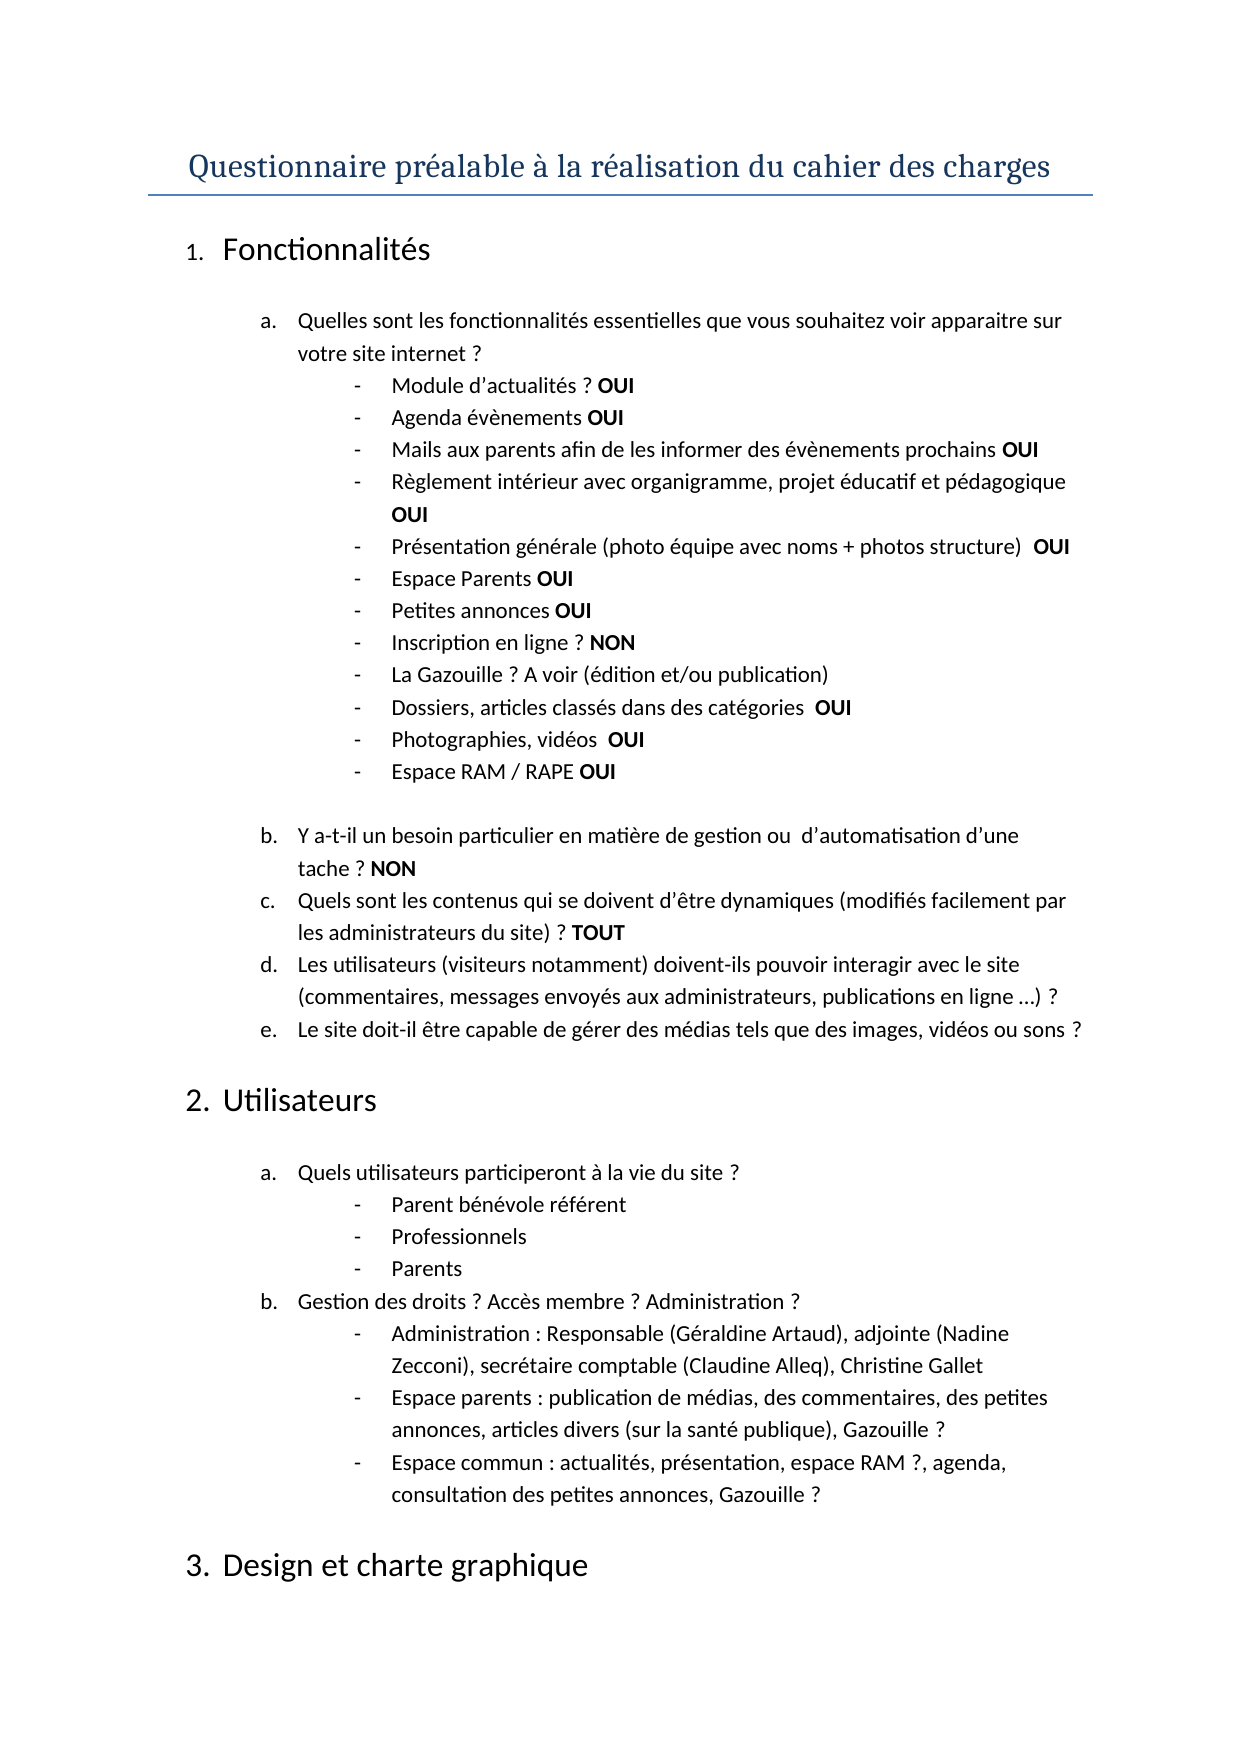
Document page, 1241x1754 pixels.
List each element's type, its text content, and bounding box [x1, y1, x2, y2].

list Présentation générale (photo équipe avec noms + photos structure) OUI [354, 532, 1093, 560]
list Module d’actualités ? OUI [354, 371, 1093, 399]
list Espace parents : publication de médias, des commentaires, des petites annonces, articles divers (sur la santé publique), Gazouille ? [354, 1383, 1093, 1443]
list Parents [354, 1254, 1093, 1283]
title Questionnaire préalable à la réalisation du cahier des charges [148, 148, 1093, 194]
list Photographies, vidéos OUI [354, 725, 1093, 753]
list Y a-t-il un besoin particulier en matière de gestion ou d’automatisation d’une tache ? NON [260, 822, 1093, 882]
list Parent bénévole référent [354, 1190, 1093, 1218]
list Professionnels [354, 1222, 1093, 1250]
list Espace Parents OUI [354, 564, 1093, 592]
list Quelles sont les fonctionnalités essentielles que vous souhaitez voir apparaitre sur votre site internet ? [260, 307, 1093, 367]
list Règlement intérieur avec organigramme, projet éducatif et pédagogique OUI [354, 467, 1093, 528]
list Design et charte graphique [185, 1544, 1093, 1585]
list Gestion des droits ? Accès membre ? Administration ? [260, 1287, 1093, 1315]
list Les utilisateurs (visiteurs notamment) doivent-ils pouvoir interagir avec le site (commentaires, messages envoyés aux administrateurs, publications en ligne …) ? [260, 950, 1093, 1011]
list Administration : Responsable (Géraldine Artaud), adjointe (Nadine Zecconi), secrétaire comptable (Claudine Alleq), Christine Gallet [354, 1319, 1093, 1379]
list Dossiers, articles classés dans des catégories OUI [354, 693, 1093, 721]
list Petites annonces OUI [354, 596, 1093, 624]
list Agenda évènements OUI [354, 403, 1093, 431]
list Inscription en ligne ? NON [354, 628, 1093, 656]
list Fonctionnalités [185, 228, 1093, 268]
list Mails aux parents afin de les informer des évènements prochains OUI [354, 435, 1093, 463]
list Utilisateurs [185, 1079, 1093, 1120]
list Espace RAM / RAPE OUI [354, 757, 1093, 785]
list Quels sont les contenus qui se doivent d’être dynamiques (modifiés facilement par les administrateurs du site) ? TOUT [260, 886, 1093, 946]
list Espace commun : actualités, présentation, espace RAM ?, agenda, consultation des petites annonces, Gazouille ? [354, 1448, 1093, 1508]
list La Gazouille ? A voir (édition et/ou publication) [354, 661, 1093, 689]
list Le site doit-il être capable de gérer des médias tels que des images, vidéos ou sons ? [260, 1015, 1093, 1043]
list Quels utilisateurs participeront à la vie du site ? [260, 1158, 1093, 1186]
